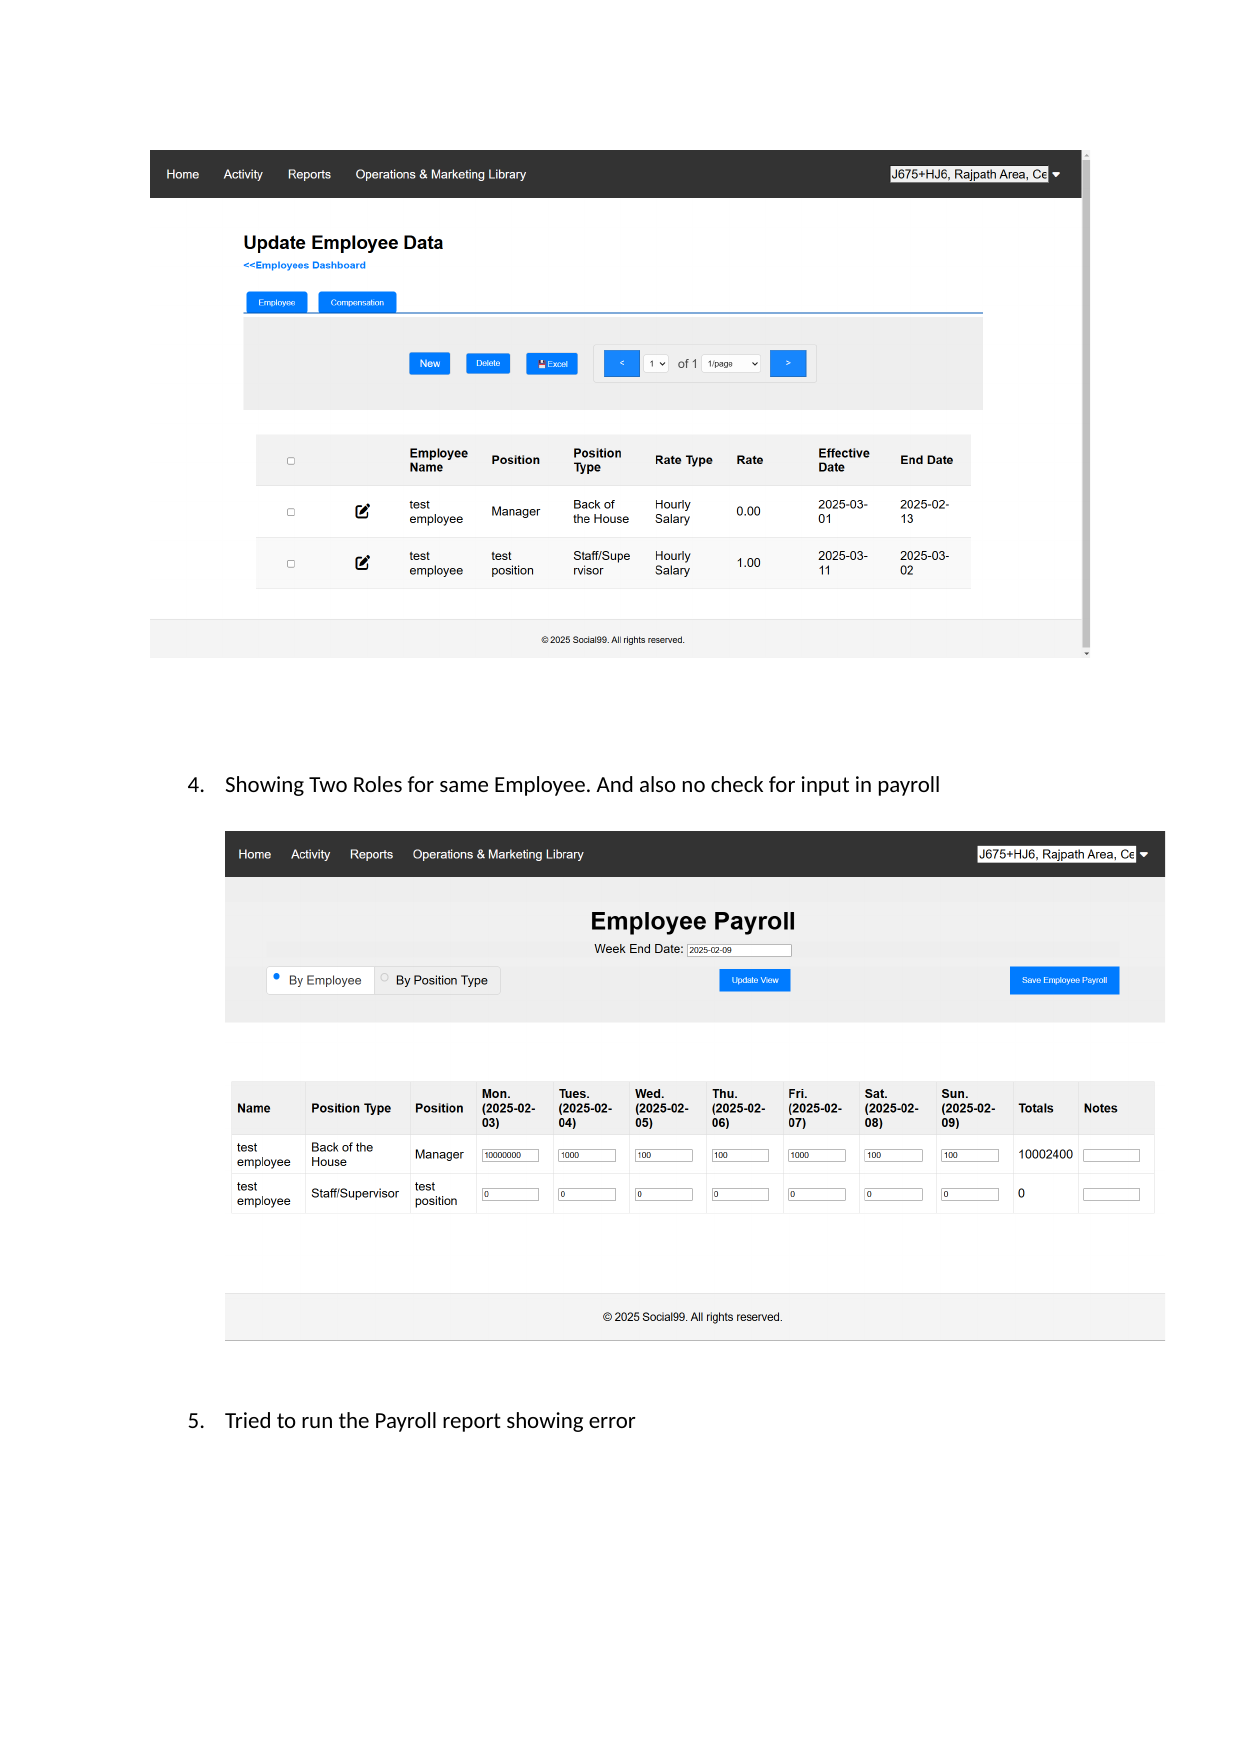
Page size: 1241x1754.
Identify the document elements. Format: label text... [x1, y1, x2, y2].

picture [225, 831, 1166, 1341]
list Tried to run the Payroll report showing error [187, 1407, 1090, 1434]
picture [150, 150, 1091, 658]
